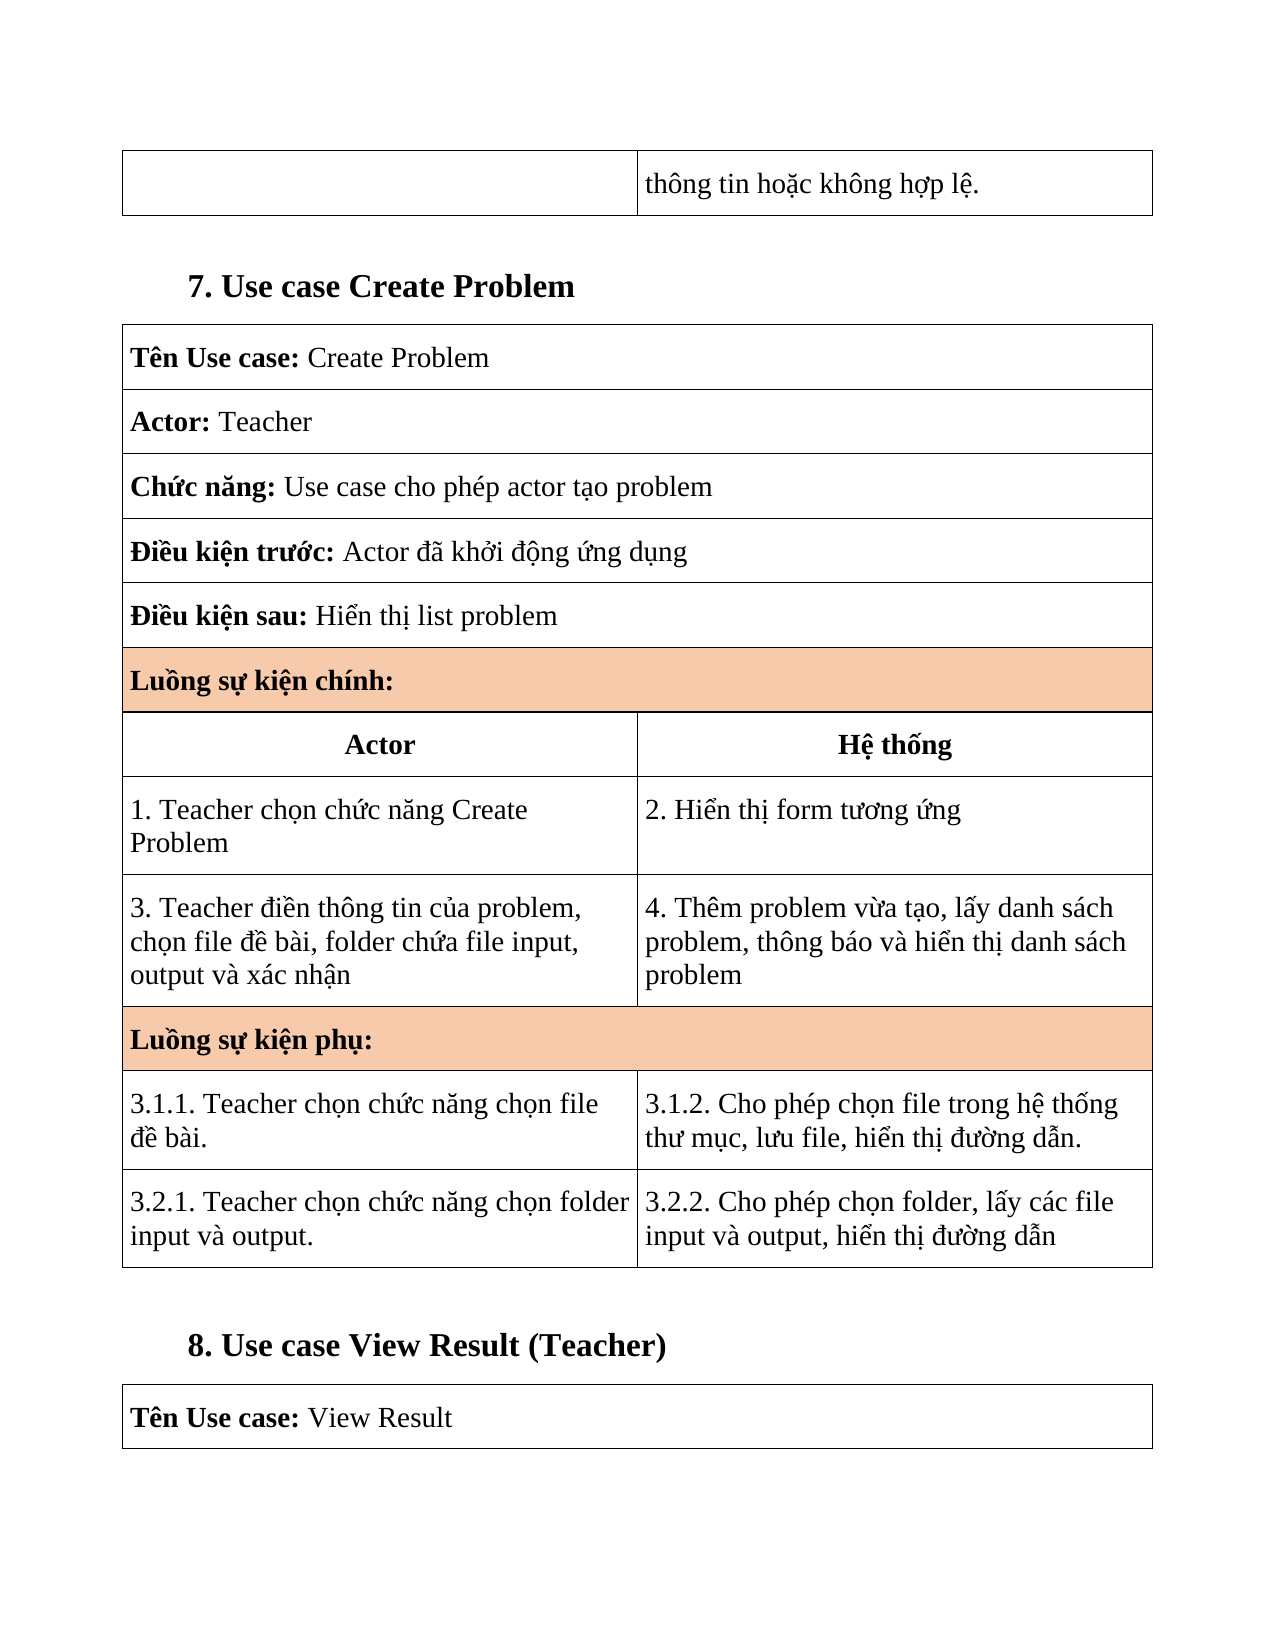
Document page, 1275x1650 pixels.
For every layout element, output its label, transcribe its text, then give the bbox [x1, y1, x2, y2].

text 7. Use case Create Problem [187, 266, 1125, 304]
table_cell Actor: Teacher [123, 390, 1152, 453]
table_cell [638, 151, 1152, 214]
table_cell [123, 151, 637, 214]
table_cell 3. Teacher điền thông tin của problem, chọn file đề bài, folder chứa file input, output và xác nhận [123, 875, 637, 1006]
table_cell Luồng sự kiện chính: [123, 648, 1152, 711]
table_cell 3.2.2. Cho phép chọn folder, lấy các file input và output, hiển thị đường dẫn [638, 1170, 1152, 1267]
table_header Tên Use case: Create Problem [123, 325, 1152, 388]
table_cell 3.2.1. Teacher chọn chức năng chọn folder input và output. [123, 1170, 637, 1267]
table_cell Hệ thống [638, 713, 1152, 776]
table_cell Actor [123, 713, 637, 776]
text 8. Use case View Result (Teacher) [187, 1326, 1125, 1364]
table_cell 3.1.1. Teacher chọn chức năng chọn file đề bài. [123, 1071, 637, 1168]
table_cell Luồng sự kiện phụ: [123, 1007, 1152, 1070]
table_cell Điều kiện trước: Actor đã khởi động ứng dụng [123, 519, 1152, 582]
table_cell Chức năng: Use case cho phép actor tạo problem [123, 454, 1152, 518]
table_cell 1. Teacher chọn chức năng Create Problem [123, 777, 637, 874]
table_cell Điều kiện sau: Hiển thị list problem [123, 583, 1152, 647]
table_cell 3.1.2. Cho phép chọn file trong hệ thống thư mục, lưu file, hiển thị đường dẫn. [638, 1071, 1152, 1168]
table_header Tên Use case: View Result [123, 1385, 1152, 1448]
table_cell 4. Thêm problem vừa tạo, lấy danh sách problem, thông báo và hiển thị danh sách problem [638, 875, 1152, 1006]
table_cell 2. Hiển thị form tương ứng [638, 777, 1152, 874]
